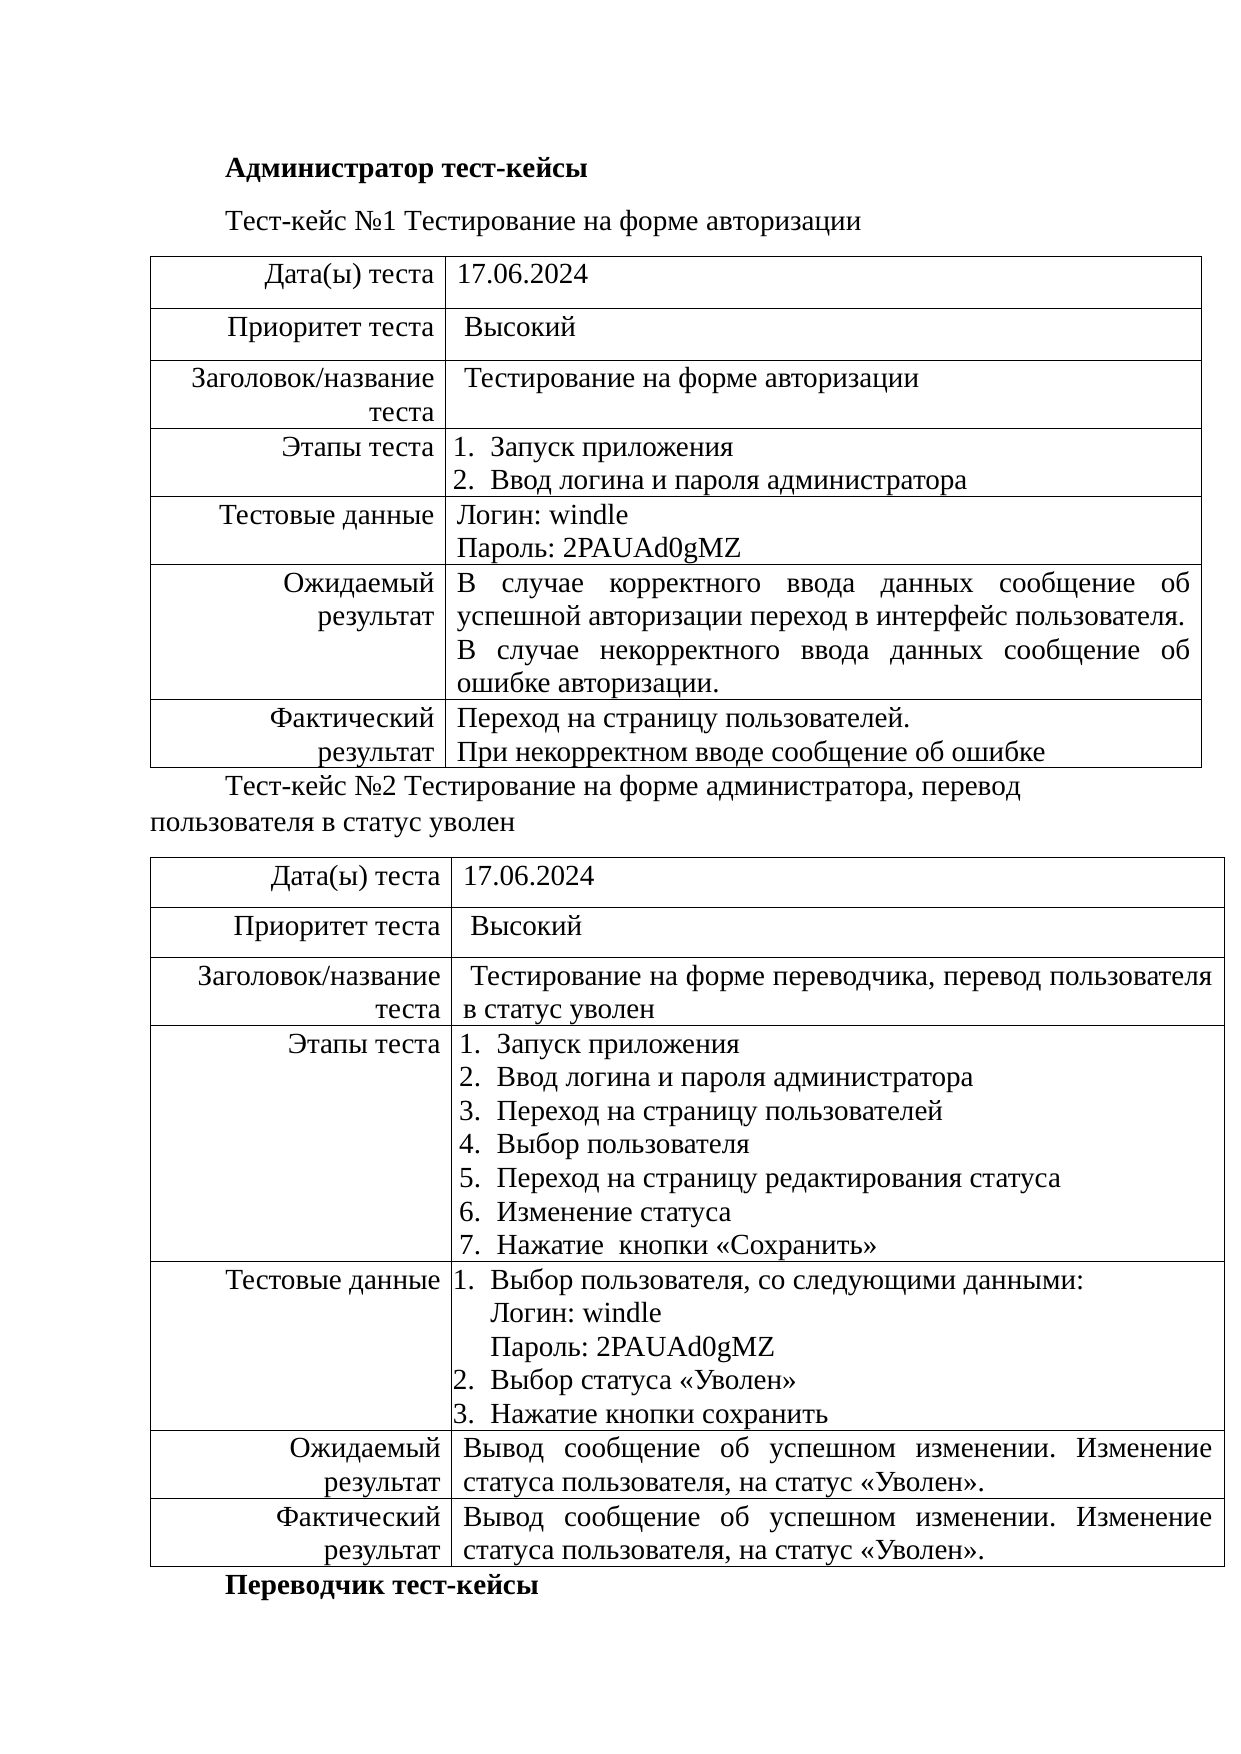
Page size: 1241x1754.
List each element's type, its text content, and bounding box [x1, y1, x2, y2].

table_cell В случае корректного ввода данных сообщение об успешной авторизации переход в интерфейс пользователя. В случае некорректного ввода данных сообщение об ошибке авторизации. [446, 565, 1201, 699]
table_cell Этапы теста [151, 1026, 451, 1261]
table_header Дата(ы) теста [151, 858, 451, 907]
text Тест-кейс №1 Тестирование на форме авторизации [150, 203, 1090, 236]
table_cell Ожидаемый результат [151, 1431, 451, 1498]
text Администратор тест-кейсы [150, 150, 1090, 183]
table_cell Приоритет теста [151, 309, 445, 359]
text Переводчик тест-кейсы [150, 1567, 1090, 1600]
table_header Дата(ы) теста [151, 257, 445, 308]
table_cell Логин: windle Пароль: 2PAUAd0gMZ [446, 497, 1201, 564]
table_cell Запуск приложения Ввод логина и пароля администратора [446, 429, 1201, 496]
table_cell Заголовок/название теста [151, 958, 451, 1025]
table_cell Этапы теста [151, 429, 445, 496]
table_cell Заголовок/название теста [151, 361, 445, 428]
table_cell Ожидаемый результат [151, 565, 445, 699]
table_cell Фактический результат [151, 1499, 451, 1566]
table_cell Выбор пользователя, со следующими данными: Логин: windle Пароль: 2PAUAd0gMZ Выбор статуса «Уволен» Нажатие кнопки сохранить [452, 1262, 1224, 1429]
table_cell Высокий [452, 908, 1224, 957]
table_cell Тестовые данные [151, 497, 445, 564]
table_cell Запуск приложения Ввод логина и пароля администратора Переход на страницу пользователей Выбор пользователя Переход на страницу редактирования статуса Изменение статуса Нажатие кнопки «Сохранить» [452, 1026, 1224, 1261]
table_cell Высокий [446, 309, 1201, 359]
table_header 17.06.2024 [452, 858, 1224, 907]
table_cell Тестовые данные [151, 1262, 451, 1429]
table_cell Вывод сообщение об успешном изменении. Изменение статуса пользователя, на статус «Уволен». [452, 1431, 1224, 1498]
table_cell Переход на страницу пользователей. При некорректном вводе сообщение об ошибке [446, 700, 1201, 767]
table_cell Приоритет теста [151, 908, 451, 957]
table_header 17.06.2024 [446, 257, 1201, 308]
text Тест-кейс №2 Тестирование на форме администратора, перевод пользователя в статус уволен [150, 768, 1090, 838]
table_cell Фактический результат [151, 700, 445, 767]
table_cell Тестирование на форме авторизации [446, 361, 1201, 428]
table_cell Вывод сообщение об успешном изменении. Изменение статуса пользователя, на статус «Уволен». [452, 1499, 1224, 1566]
table_cell Тестирование на форме переводчика, перевод пользователя в статус уволен [452, 958, 1224, 1025]
